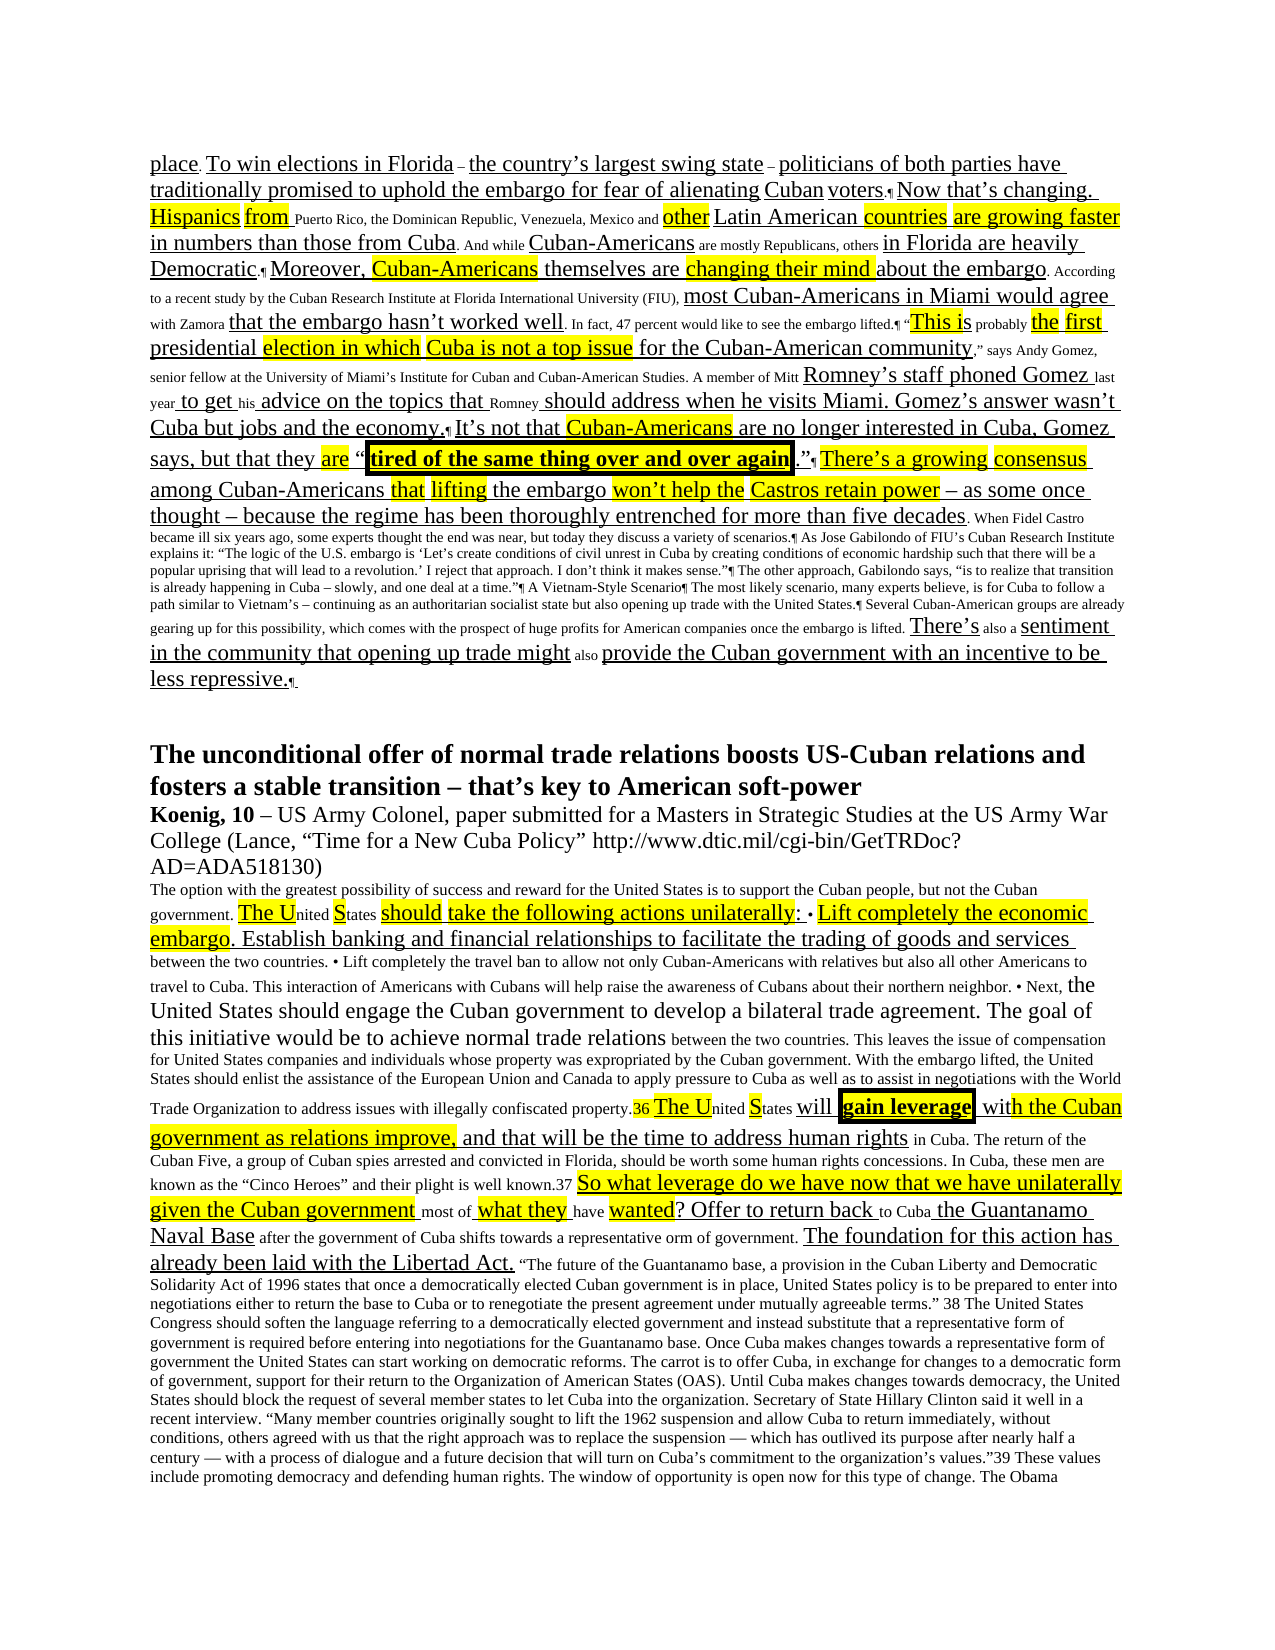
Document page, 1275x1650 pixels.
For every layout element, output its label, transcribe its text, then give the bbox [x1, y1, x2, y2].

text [150, 880, 1125, 1486]
text Koenig, 10 – US Army Colonel, paper submitted for a Masters in Strategic Studies at the US Army War College (Lance, “Time for a New Cuba Policy” http://www.dtic.mil/cgi-bin/GetTRDoc?AD=ADA518130) [150, 801, 1125, 880]
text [150, 150, 1125, 691]
subtitle The unconditional offer of normal trade relations boosts US-Cuban relations and fosters a stable transition – that’s key to American soft-power [150, 738, 1125, 801]
